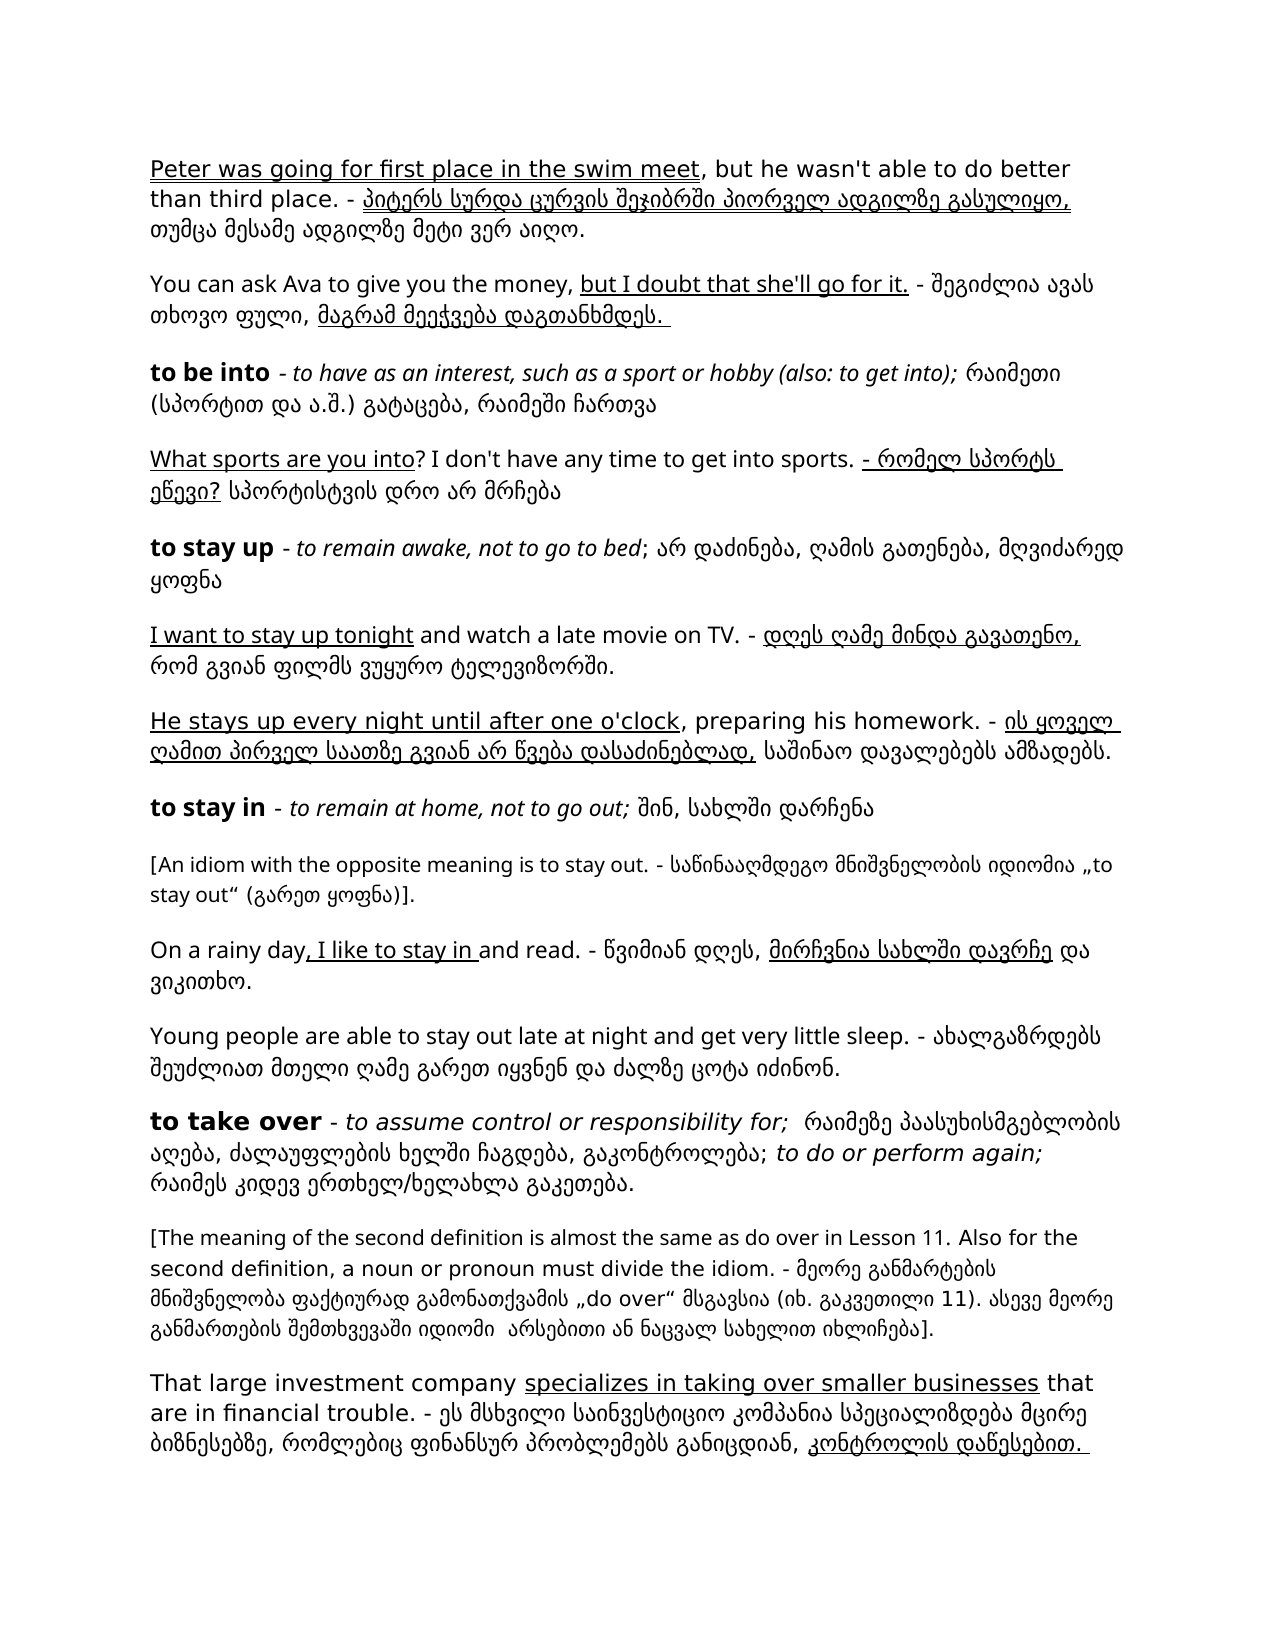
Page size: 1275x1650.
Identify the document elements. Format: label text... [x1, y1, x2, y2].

text [The meaning of the second definition is almost the same as do over in Lesson 11. Also for the second definition, a noun or pronoun must divide the idiom. - მეორე განმარტების მნიშვნელობა ფაქტიურად გამონათქვამის „do over“ მსგავსია (იხ. გაკვეთილი 11). ასევე მეორე განმართების შემთხვევაში იდიომი არსებითი ან ნაცვალ სახელით იხლიჩება]. [150, 1221, 1125, 1341]
text What sports are you into? I don't have any time to get into sports. - რომელ სპორტს ეწევი? სპორტისტვის დრო არ მრჩება [150, 443, 1125, 504]
text You can ask Ava to give you the money, but I doubt that she'll go for it. - შეგიძლია ავას თხოვო ფული, მაგრამ მეეჭვება დაგთანხმდეს. [150, 268, 1125, 329]
text I want to stay up tonight and watch a late movie on TV. - დღეს ღამე მინდა გავათენო, რომ გვიან ფილმს ვუყურო ტელევიზორში. [150, 619, 1125, 680]
text He stays up every night until after one o'clock, preparing his homework. - ის ყოველ ღამით პირველ საათზე გვიან არ წვება დასაძინებლად, საშინაო დავალებებს ამზადებს. [150, 705, 1125, 765]
text On a rainy day, I like to stay in and read. - წვიმიან დღეს, მირჩვნია სახლში დავრჩე და ვიკითხო. [150, 934, 1125, 995]
text to take over - to assume control or responsibility for; რაიმეზე პაასუხისმგებლობის აღება, ძალაუფლების ხელში ჩაგდება, გაკონტროლება; to do or perform again; რაიმეს კიდევ ერთხელ/ხელახლა გაკეთება. [150, 1106, 1125, 1196]
text Young people are able to stay out late at night and get very little sleep. - ახალგაზრდებს შეუძლიათ მთელი ღამე გარეთ იყვნენ და ძალზე ცოტა იძინონ. [150, 1020, 1125, 1081]
text to stay up - to remain awake, not to go to bed; არ დაძინება, ღამის გათენება, მღვიძარედ ყოფნა [150, 529, 1125, 594]
text to stay in - to remain at home, not to go out; შინ, სახლში დარჩენა [150, 790, 1125, 824]
text Peter was going for first place in the swim meet, but he wasn't able to do better than third place. - პიტერს სურდა ცურვის შეჯიბრში პიორველ ადგილზე გასულიყო, თუმცა მესამე ადგილზე მეტი ვერ აიღო. [150, 153, 1125, 243]
text to be into - to have as an interest, such as a sport or hobby (also: to get into); რაიმეთი (სპორტით და ა.შ.) გატაცება, რაიმეში ჩართვა [150, 354, 1125, 418]
text [An idiom with the opposite meaning is to stay out. - საწინააღმდეგო მნიშვნელობის იდიომია „to stay out“ (გარეთ ყოფნა)]. [150, 849, 1125, 909]
text That large investment company specializes in taking over smaller businesses that are in financial trouble. - ეს მსხვილი საინვესტიციო კომპანია სპეციალიზდება მცირე ბიზნესებზე, რომლებიც ფინანსურ პრობლემებს განიცდიან, კონტროლის დაწესებით. [150, 1366, 1125, 1456]
